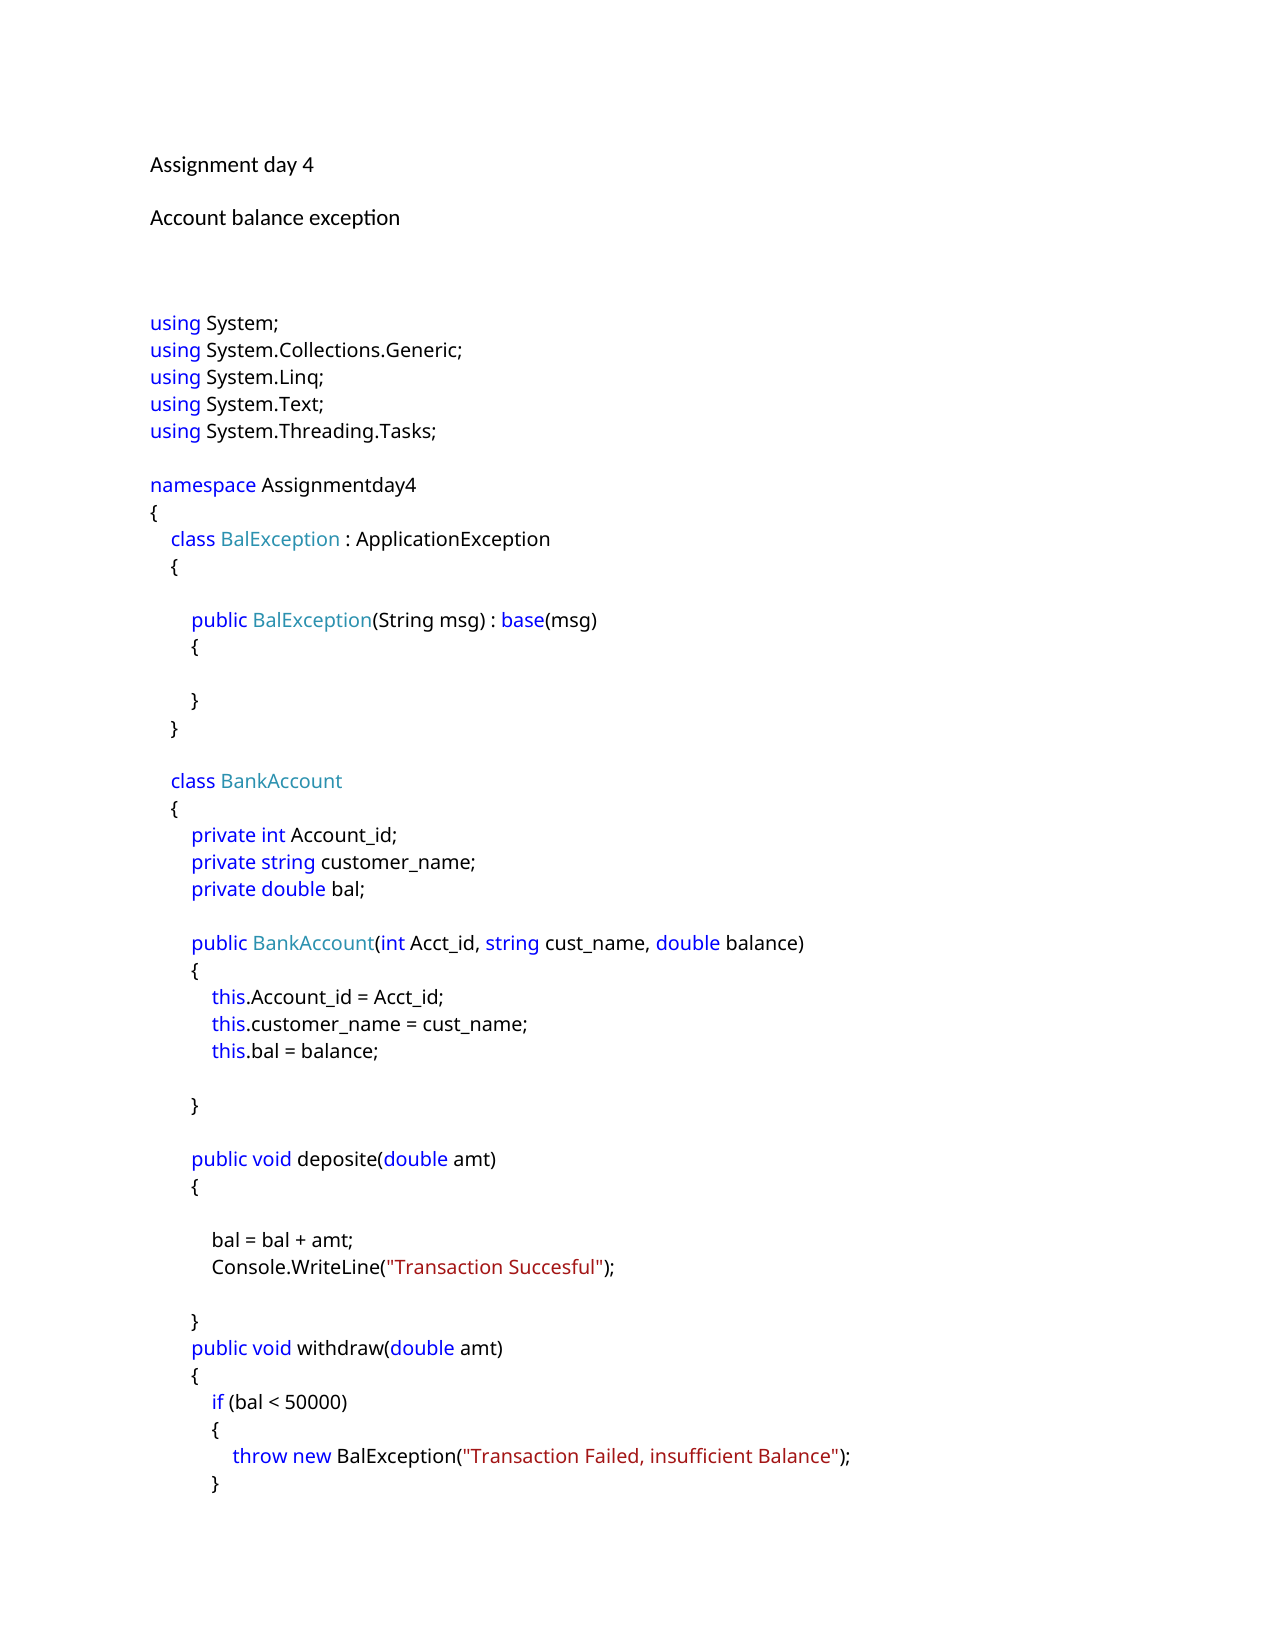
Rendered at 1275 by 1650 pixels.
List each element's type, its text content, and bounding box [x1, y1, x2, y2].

text } [150, 1469, 1125, 1496]
text bal = bal + amt; [150, 1226, 1125, 1253]
text throw new BalException("Transaction Failed, insufficient Balance"); [150, 1442, 1125, 1469]
text this.Account_id = Acct_id; [150, 983, 1125, 1011]
text private double bal; [150, 876, 1125, 903]
text Assignment day 4 [150, 150, 1125, 178]
text { [150, 552, 1125, 579]
text class BankAccount [150, 768, 1125, 795]
text using System; [150, 309, 1125, 336]
text } [150, 714, 1125, 741]
text this.customer_name = cust_name; [150, 1011, 1125, 1037]
text } [150, 1307, 1125, 1334]
text { [150, 1172, 1125, 1199]
text { [150, 795, 1125, 822]
text using System.Collections.Generic; [150, 336, 1125, 363]
text public void withdraw(double amt) [150, 1334, 1125, 1361]
text namespace Assignmentday4 [150, 471, 1125, 498]
text if (bal < 50000) [150, 1388, 1125, 1415]
text this.bal = balance; [150, 1037, 1125, 1064]
text class BalException : ApplicationException [150, 525, 1125, 552]
text { [150, 1415, 1125, 1442]
text public BankAccount(int Acct_id, string cust_name, double balance) [150, 929, 1125, 957]
text private int Account_id; [150, 822, 1125, 849]
text using System.Threading.Tasks; [150, 417, 1125, 444]
text using System.Text; [150, 390, 1125, 417]
text public BalException(String msg) : base(msg) [150, 606, 1125, 633]
text { [150, 498, 1125, 525]
text { [150, 957, 1125, 983]
text { [150, 633, 1125, 660]
text private string customer_name; [150, 849, 1125, 876]
text Account balance exception [150, 203, 1125, 231]
text } [150, 1091, 1125, 1118]
text public void deposite(double amt) [150, 1145, 1125, 1172]
text { [150, 1361, 1125, 1388]
text } [150, 687, 1125, 714]
text using System.Linq; [150, 363, 1125, 390]
text Console.WriteLine("Transaction Succesful"); [150, 1253, 1125, 1280]
